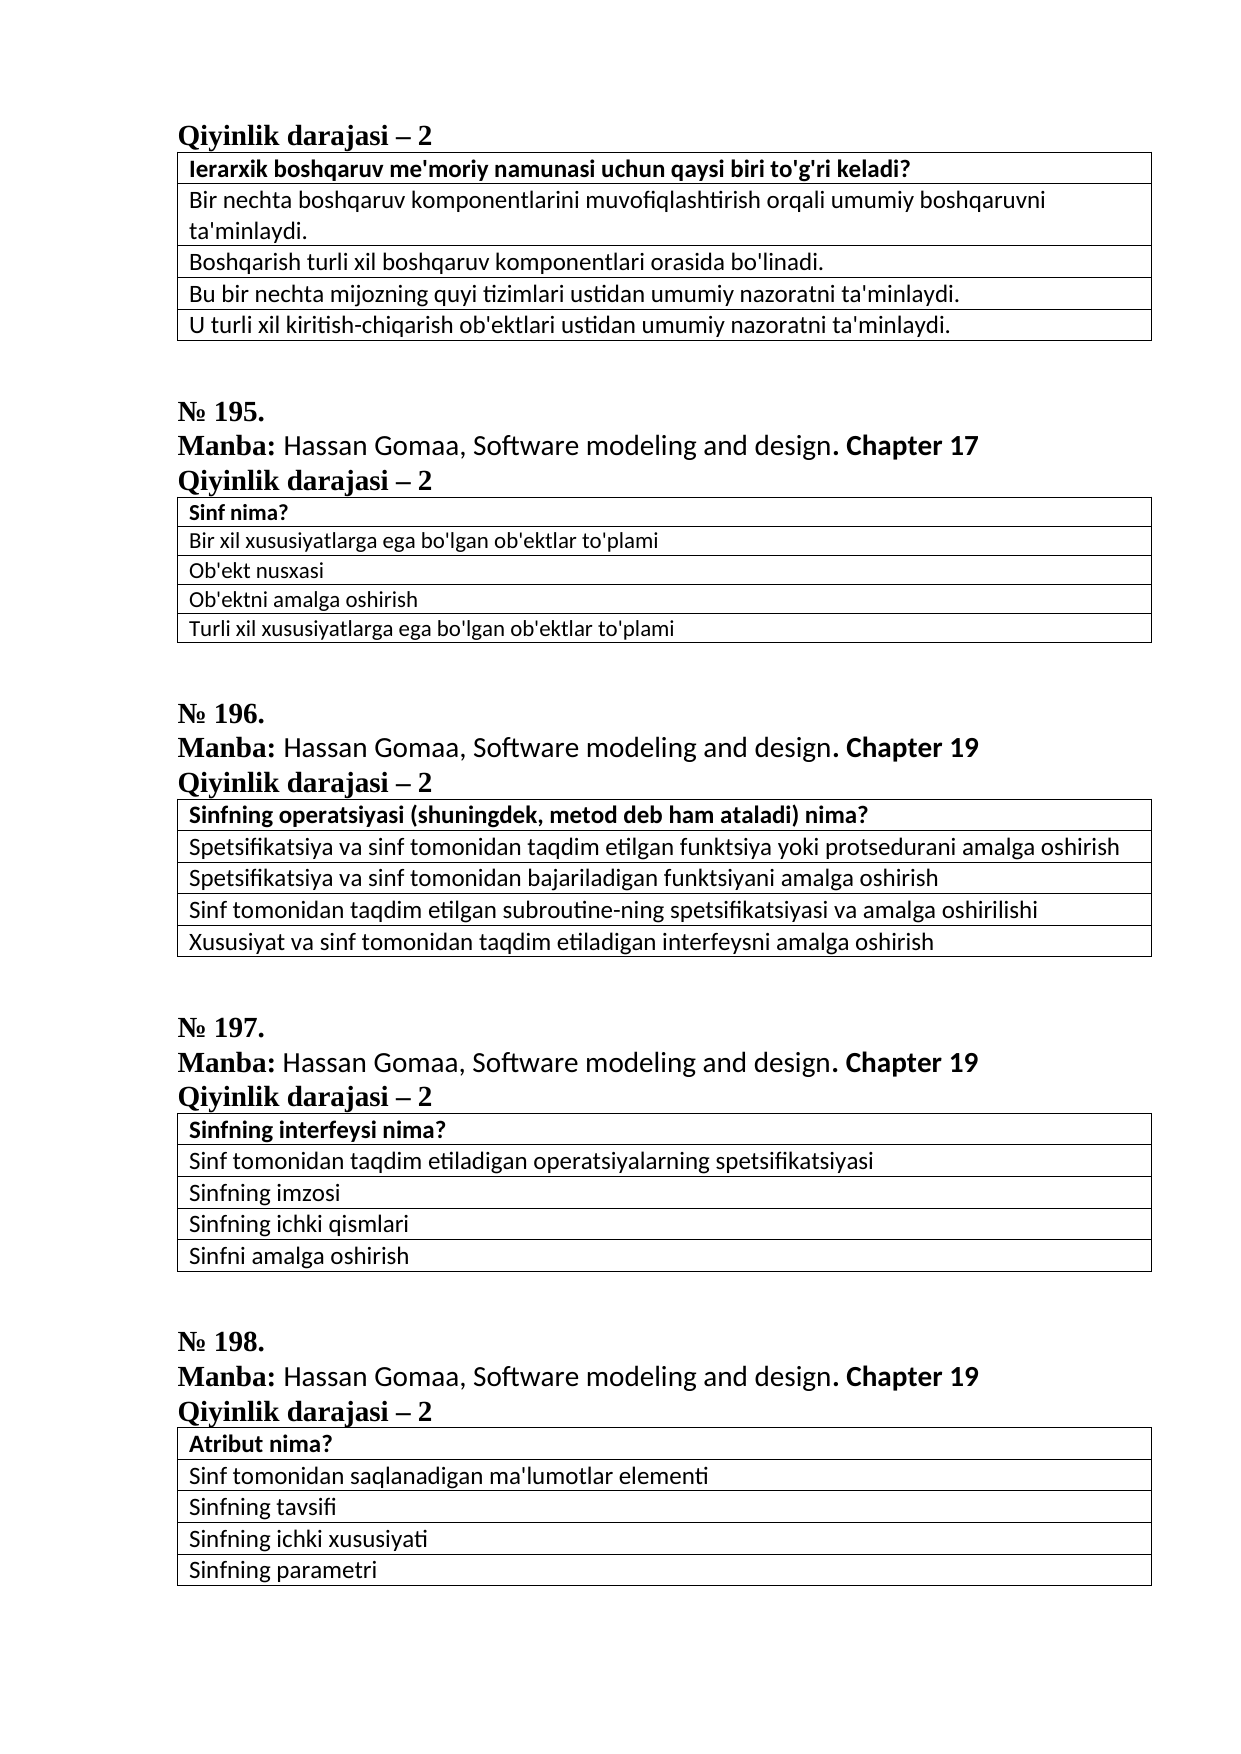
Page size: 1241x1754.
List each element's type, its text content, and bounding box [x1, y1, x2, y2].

table_header Ierarxik boshqaruv me'moriy namunasi uchun qaysi biri to'g'ri keladi? [178, 153, 1151, 183]
text Manba: Hassan Gomaa, Software modeling and design. Chapter 17 [177, 427, 1152, 463]
table_cell Sinfning ichki qismlari [178, 1209, 1151, 1239]
text Qiyinlik darajasi – 2 [177, 765, 1152, 798]
table_cell Xususiyat va sinf tomonidan taqdim etiladigan interfeysni amalga oshirish [178, 926, 1151, 956]
table_cell Sinf tomonidan saqlanadigan ma'lumotlar elementi [178, 1460, 1151, 1490]
table_cell Sinfning parametri [178, 1555, 1151, 1585]
table_cell Sinf tomonidan taqdim etilgan subroutine-ning spetsifikatsiyasi va amalga oshirilishi [178, 894, 1151, 925]
table_cell Sinfni amalga oshirish [178, 1240, 1151, 1271]
table_cell Sinfning tavsifi [178, 1491, 1151, 1522]
table_cell Spetsifikatsiya va sinf tomonidan taqdim etilgan funktsiya yoki protsedurani amalga oshirish [178, 831, 1151, 862]
table_cell Ob'ekt nusxasi [178, 556, 1151, 584]
table_cell U turli xil kiritish-chiqarish ob'ektlari ustidan umumiy nazoratni ta'minlaydi. [178, 310, 1151, 340]
table_cell Boshqarish turli xil boshqaruv komponentlari orasida bo'linadi. [178, 246, 1151, 277]
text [177, 1358, 1152, 1394]
table_cell Sinfning ichki xususiyati [178, 1523, 1151, 1553]
table_header Sinf nima? [178, 498, 1151, 526]
table_cell Bir xil xususiyatlarga ega bo'lgan ob'ektlar to'plami [178, 527, 1151, 555]
table_cell Sinf tomonidan taqdim etiladigan operatsiyalarning spetsifikatsiyasi [178, 1145, 1151, 1176]
table_cell Bu bir nechta mijozning quyi tizimlari ustidan umumiy nazoratni ta'minlaydi. [178, 278, 1151, 308]
text Qiyinlik darajasi – 2 [177, 118, 1152, 152]
table_cell Turli xil xususiyatlarga ega bo'lgan ob'ektlar to'plami [178, 614, 1151, 642]
text Qiyinlik darajasi – 2 [177, 1394, 1152, 1427]
table_header Atribut nima? [178, 1428, 1151, 1459]
table_cell Sinfning imzosi [178, 1177, 1151, 1207]
text Manba: Hassan Gomaa, Software modeling and design. Chapter 19 [177, 1044, 1152, 1079]
table_cell Spetsifikatsiya va sinf tomonidan bajariladigan funktsiyani amalga oshirish [178, 863, 1151, 893]
table_cell Ob'ektni amalga oshirish [178, 585, 1151, 613]
table_header Sinfning interfeysi nima? [178, 1114, 1151, 1144]
text Qiyinlik darajasi – 2 [177, 1079, 1152, 1113]
table_cell Bir nechta boshqaruv komponentlarini muvofiqlashtirish orqali umumiy boshqaruvni ta'minlaydi. [178, 184, 1151, 245]
table_header Sinfning operatsiyasi (shuningdek, metod deb ham ataladi) nima? [178, 800, 1151, 830]
text Manba: Hassan Gomaa, Software modeling and design. Chapter 19 [177, 729, 1152, 765]
text Qiyinlik darajasi – 2 [177, 463, 1152, 497]
